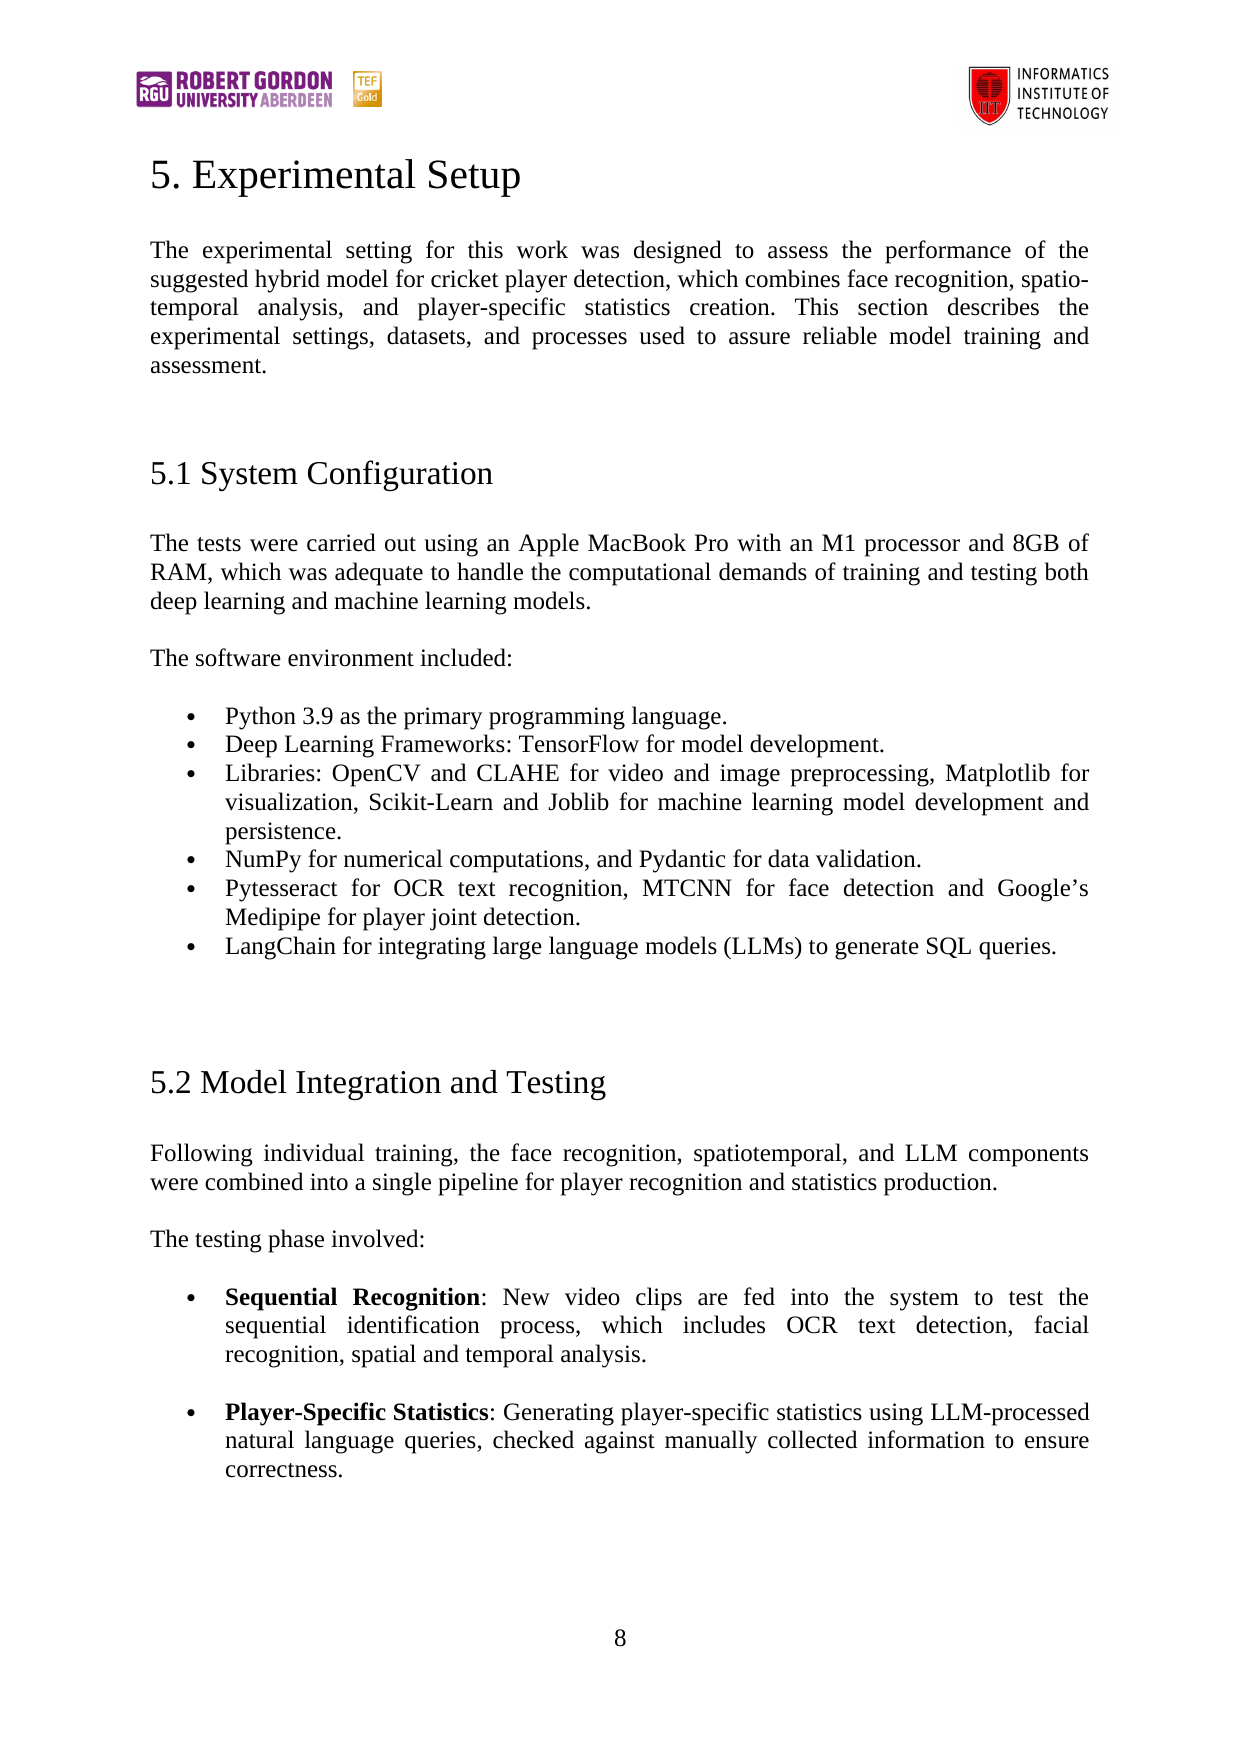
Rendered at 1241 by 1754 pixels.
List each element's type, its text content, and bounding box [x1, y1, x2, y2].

list Libraries: OpenCV and CLAHE for video and image preprocessing, Matplotlib for visualization, Scikit-Learn and Joblib for machine learning model development and persistence. [187, 758, 1090, 844]
list LangChain for integrating large language models (LLMs) to generate SQL queries. [187, 931, 1090, 959]
list Sequential Recognition: New video clips are fed into the system to test the sequential identification process, which includes OCR text detection, facial recognition, spatial and temporal analysis. [187, 1282, 1090, 1368]
text The testing phase involved: [150, 1224, 1090, 1253]
text The software environment included: [150, 643, 1090, 672]
list Player-Specific Statistics: Generating player-specific statistics using LLM-processed natural language queries, checked against manually collected information to ensure correctness. [187, 1397, 1090, 1483]
text Following individual training, the face recognition, spatiotemporal, and LLM components were combined into a single pipeline for player recognition and statistics production. [150, 1138, 1090, 1195]
text The experimental setting for this work was designed to assess the performance of the suggested hybrid model for cricket player detection, which combines face recognition, spatio-temporal analysis, and player-specific statistics creation. This section describes the experimental settings, datasets, and processes used to assure reliable model training and assessment. [150, 235, 1090, 379]
subtitle 5. Experimental Setup [150, 150, 1090, 198]
picture [128, 65, 391, 113]
list NumPy for numerical computations, and Pydantic for data validation. [187, 844, 1090, 873]
subtitle 5.1 System Configuration [150, 453, 1090, 491]
picture [957, 64, 1120, 132]
text The tests were carried out using an Apple MacBook Pro with an M1 processor and 8GB of RAM, which was adequate to handle the computational demands of training and testing both deep learning and machine learning models. [150, 528, 1090, 614]
list Deep Learning Frameworks: TensorFlow for model development. [187, 729, 1090, 758]
list Python 3.9 as the primary programming language. [187, 701, 1090, 729]
subtitle 5.2 Model Integration and Testing [150, 1062, 1090, 1101]
list Pytesseract for OCR text recognition, MTCNN for face detection and Google’s Medipipe for player joint detection. [187, 873, 1090, 931]
